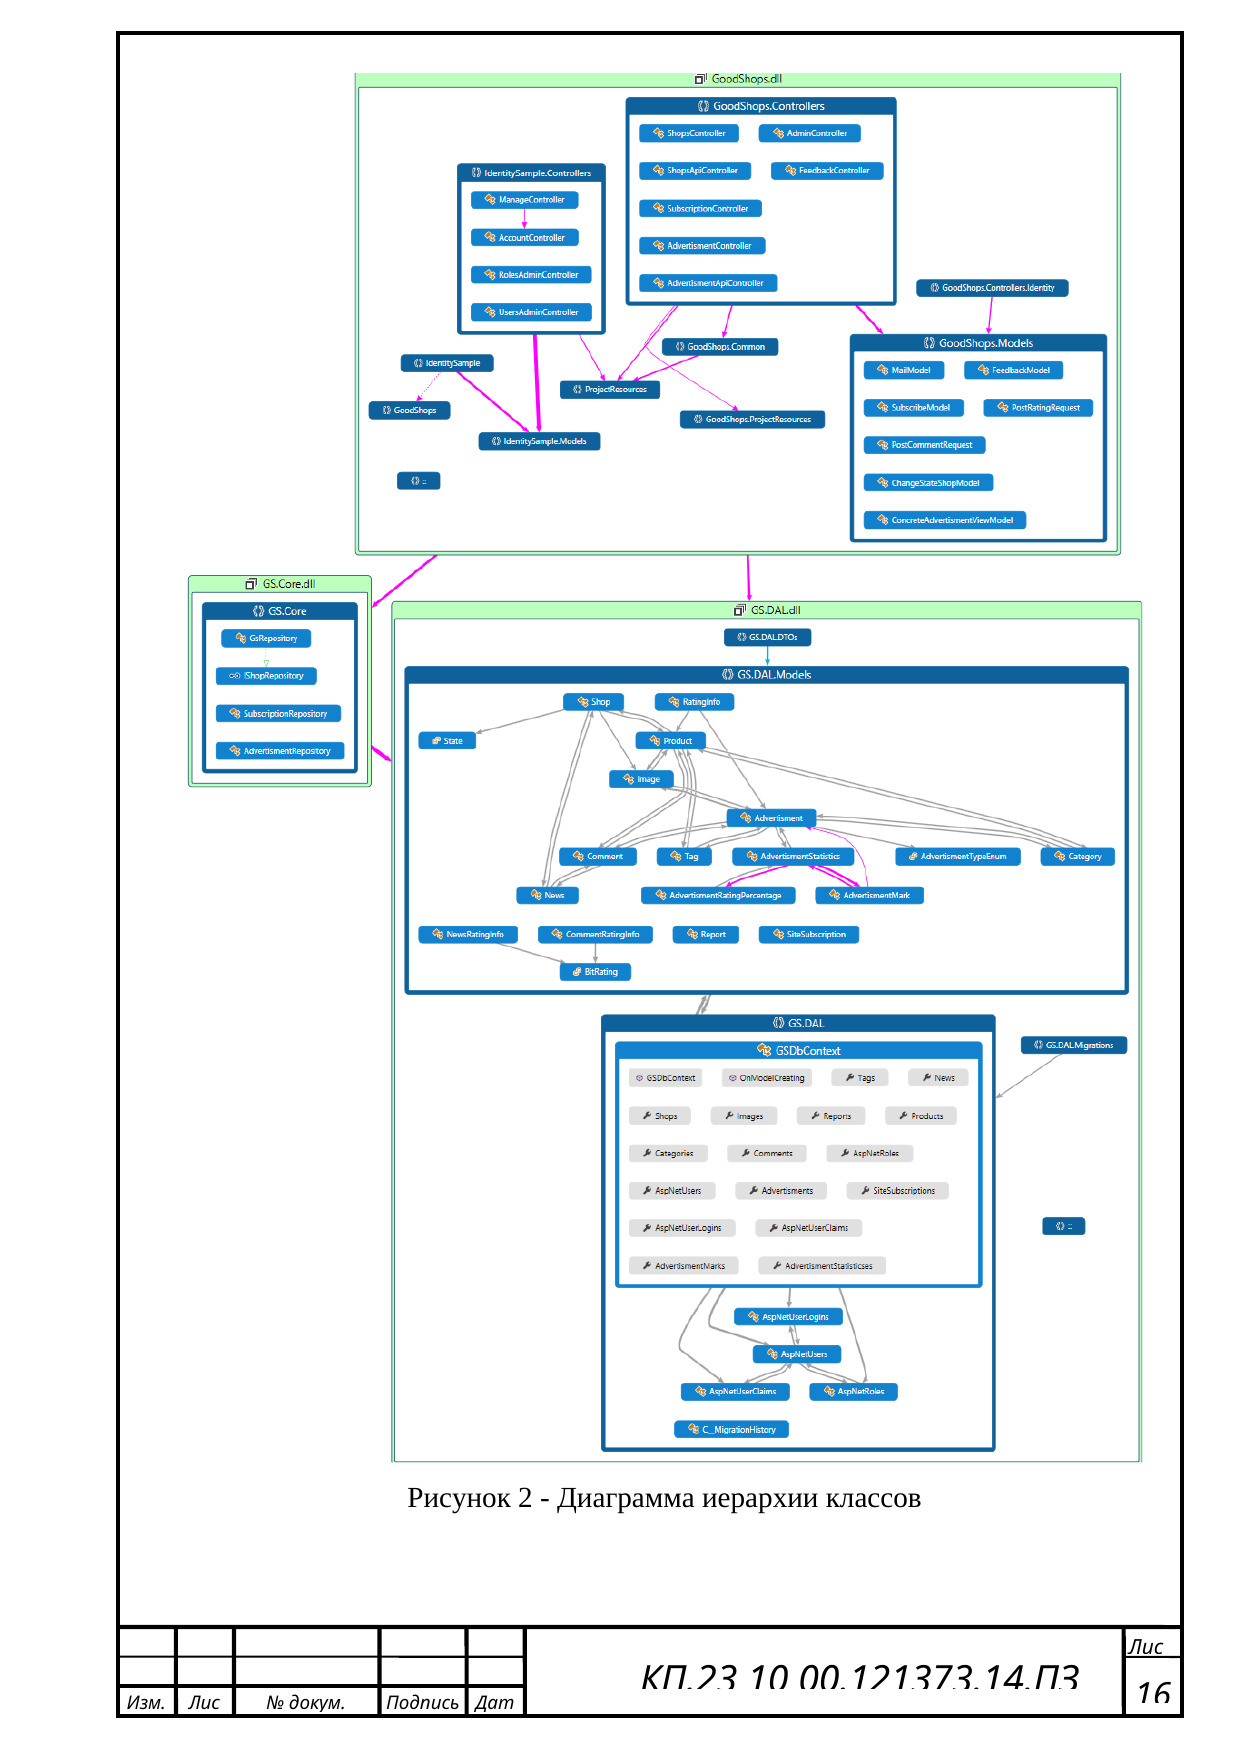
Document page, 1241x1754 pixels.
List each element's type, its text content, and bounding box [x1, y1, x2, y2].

picture [177, 73, 1151, 1463]
text Рисунок 2 - Диаграмма иерархии классов [177, 1480, 1152, 1513]
